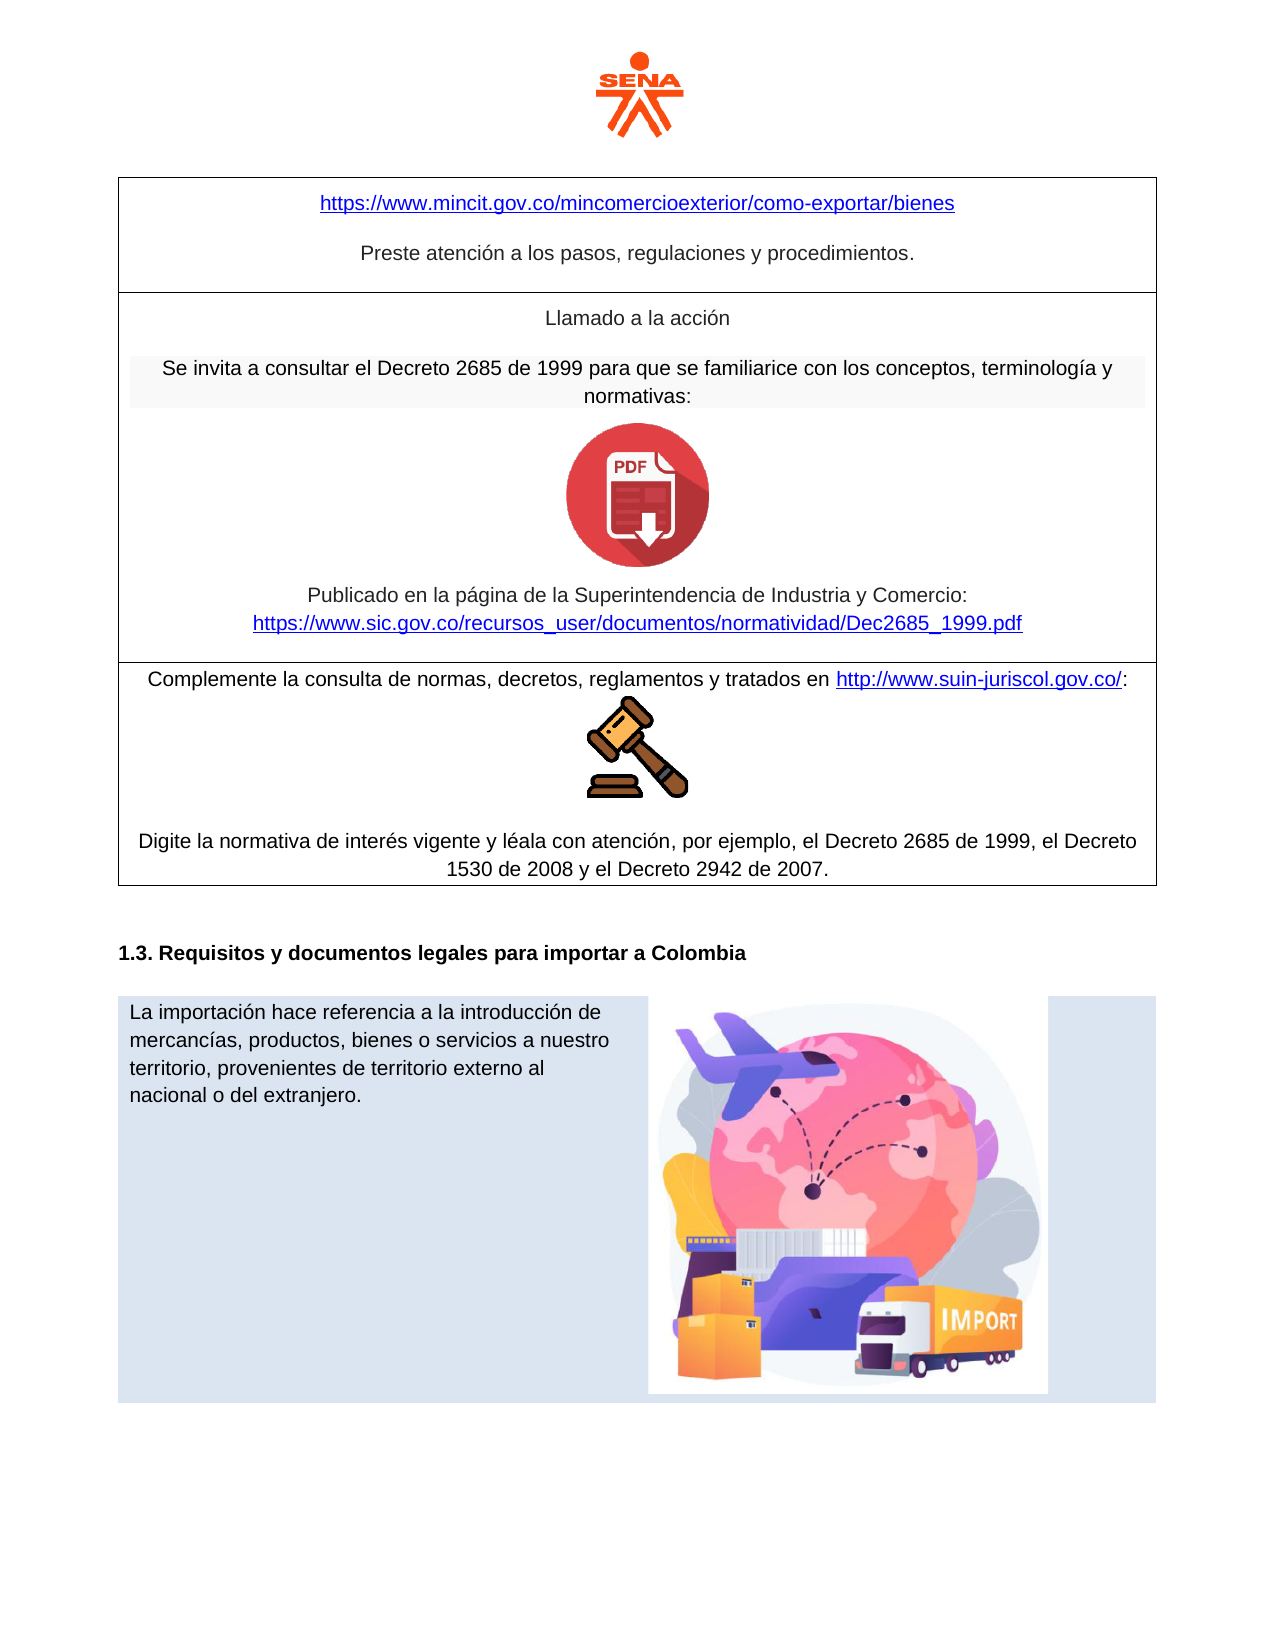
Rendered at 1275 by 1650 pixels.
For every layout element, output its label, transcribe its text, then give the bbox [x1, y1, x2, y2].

table_header [637, 996, 1156, 1403]
picture [648, 995, 1049, 1394]
table_cell Complemente la consulta de normas, decretos, reglamentos y tratados en http://www.suin-juriscol.gov.co/: Digite la normativa de interés vigente y léala con atención, por ejemplo, el Decreto 2685 de 1999, el Decreto 1530 de 2008 y el Decreto 2942 de 2007. [119, 663, 1156, 885]
picture [587, 696, 689, 798]
table_cell Llamado a la acción Se invita a consultar el Decreto 2685 de 1999 para que se familiarice con los conceptos, terminología y normativas: Publicado en la página de la Superintendencia de Industria y Comercio: https://www.sic.gov.co/recursos_user/documentos/normatividad/Dec2685_1999.pdf [119, 293, 1156, 662]
text 1.3. Requisitos y documentos legales para importar a Colombia [118, 941, 1157, 965]
table_header La importación hace referencia a la introducción de mercancías, productos, bienes o servicios a nuestro territorio, provenientes de territorio externo al nacional o del extranjero. [118, 996, 637, 1403]
picture [585, 48, 690, 142]
picture [566, 423, 709, 567]
